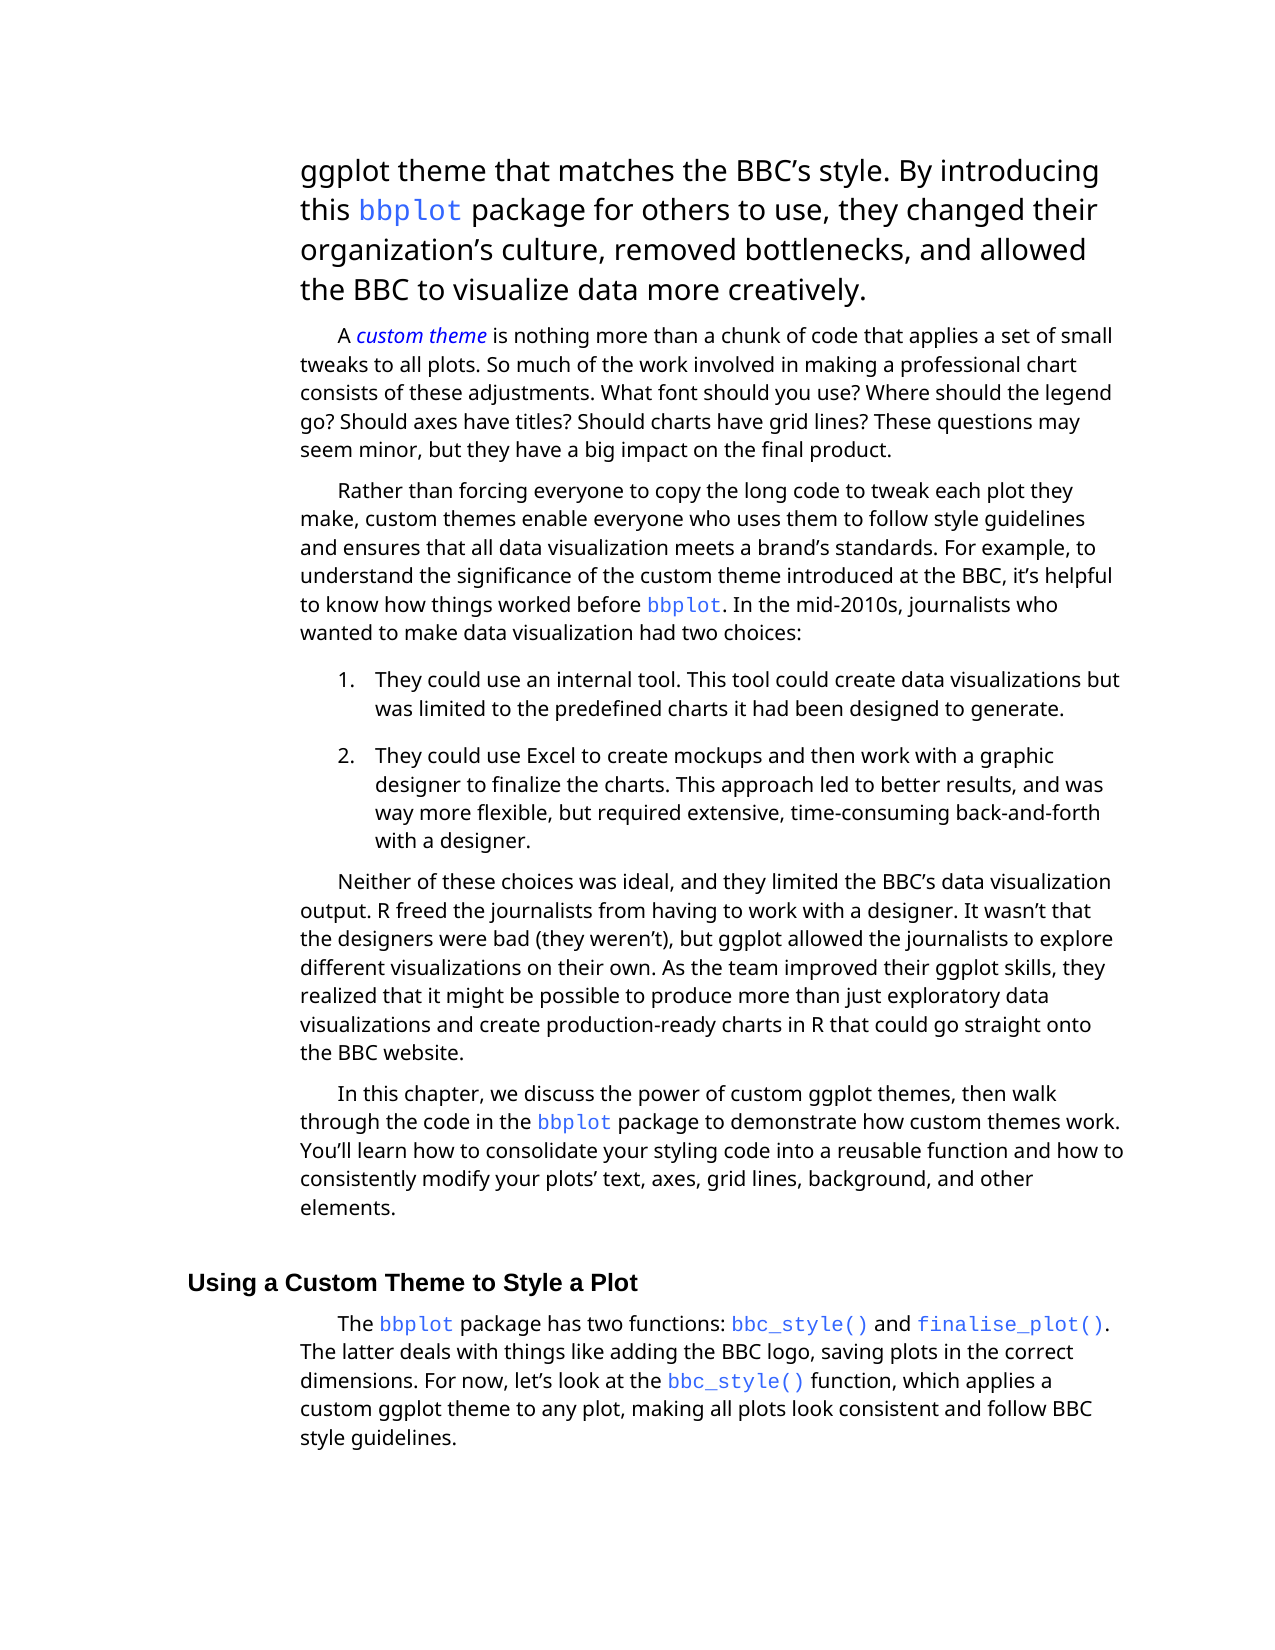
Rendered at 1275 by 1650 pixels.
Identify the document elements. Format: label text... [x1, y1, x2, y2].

text In this chapter, we discuss the power of custom ggplot themes, then walk through the code in the bbplot package to demonstrate how custom themes work. You’ll learn how to consolidate your styling code into a reusable function and how to consistently modify your plots’ text, axes, grid lines, background, and other elements. [300, 1079, 1125, 1221]
list They could use Excel to create mockups and then work with a graphic designer to finalize the charts. This approach led to better results, and was way more flexible, but required extensive, time-consuming back-and-forth with a designer. [337, 741, 1125, 855]
list They could use an internal tool. This tool could create data visualizations but was limited to the predefined charts it had been designed to generate. [337, 666, 1125, 722]
text Using a Custom Theme to Style a Plot [187, 1265, 1125, 1296]
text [300, 150, 1125, 309]
text Neither of these choices was ideal, and they limited the BBC’s data visualization output. R freed the journalists from having to work with a designer. It wasn’t that the designers were bad (they weren’t), but ggplot allowed the journalists to explore different visualizations on their own. As the team improved their ggplot skills, they realized that it might be possible to produce more than just exploratory data visualizations and create production-ready charts in R that could go straight onto the BBC website. [300, 867, 1125, 1067]
text The bbplot package has two functions: bbc_style() and finalise_plot(). The latter deals with things like adding the BBC logo, saving plots in the correct dimensions. For now, let’s look at the bbc_style() function, which applies a custom ggplot theme to any plot, making all plots look consistent and follow BBC style guidelines. [300, 1309, 1125, 1451]
text A custom theme is nothing more than a chunk of code that applies a set of small tweaks to all plots. So much of the work involved in making a professional chart consists of these adjustments. What font should you use? Where should the legend go? Should axes have titles? Should charts have grid lines? These questions may seem minor, but they have a big impact on the final product. [300, 321, 1125, 464]
text Rather than forcing everyone to copy the long code to tweak each plot they make, custom themes enable everyone who uses them to follow style guidelines and ensures that all data visualization meets a brand’s standards. For example, to understand the significance of the custom theme introduced at the BBC, it’s helpful to know how things worked before bbplot. In the mid-2010s, journalists who wanted to make data visualization had two choices: [300, 476, 1125, 647]
